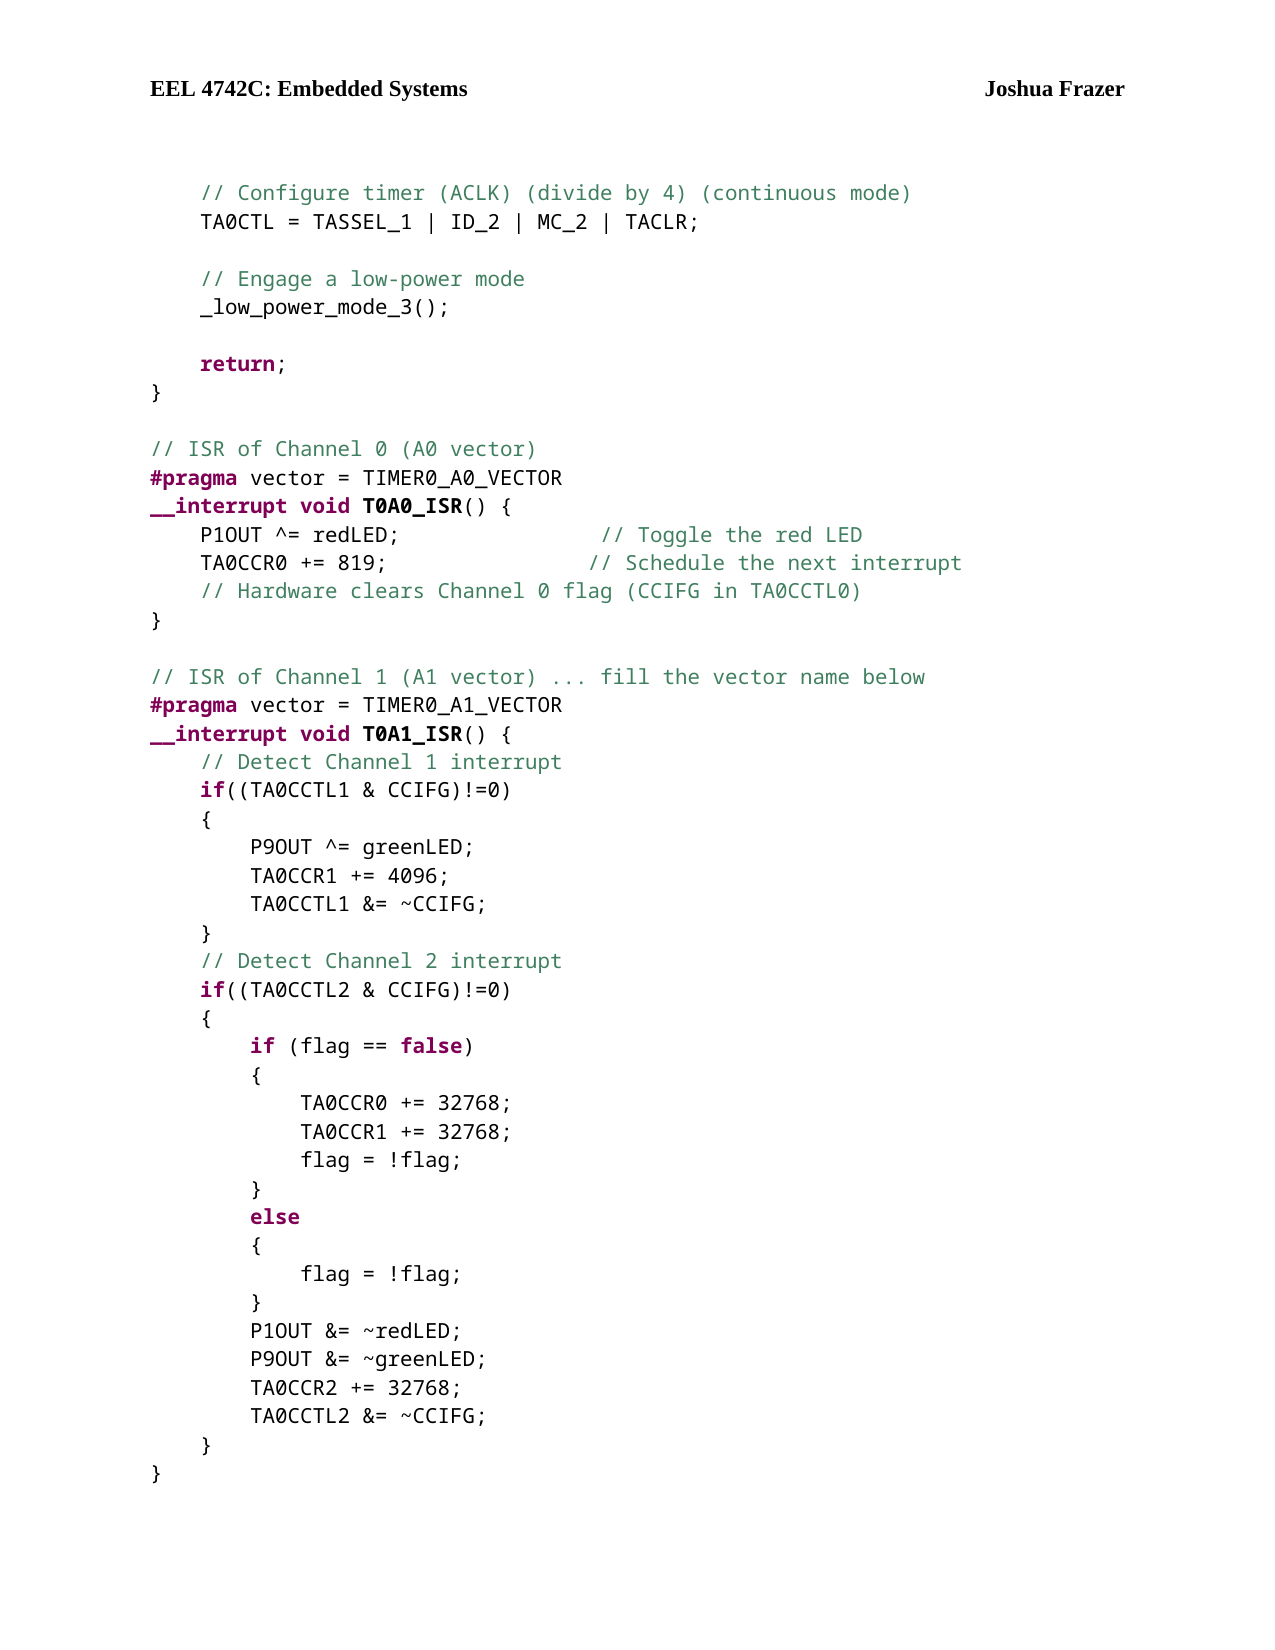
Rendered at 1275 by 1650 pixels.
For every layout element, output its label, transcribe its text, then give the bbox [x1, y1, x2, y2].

text } [150, 377, 1125, 406]
text TA0CCR1 += 4096; [150, 861, 1125, 889]
text // Configure timer (ACLK) (divide by 4) (continuous mode) [150, 178, 1125, 207]
text } [150, 1287, 1125, 1316]
text { [150, 1060, 1125, 1088]
text } [150, 1430, 1125, 1458]
text TA0CCTL1 &= ~CCIFG; [150, 889, 1125, 918]
text else [150, 1202, 1125, 1231]
text P1OUT &= ~redLED; [150, 1316, 1125, 1344]
text } [150, 1174, 1125, 1202]
text // Detect Channel 2 interrupt [150, 946, 1125, 975]
text } [150, 605, 1125, 633]
text // Engage a low-power mode [150, 264, 1125, 292]
text } [150, 918, 1125, 946]
text #pragma vector = TIMER0_A0_VECTOR [150, 463, 1125, 491]
text TA0CCTL2 &= ~CCIFG; [150, 1401, 1125, 1430]
text TA0CCR0 += 819; // Schedule the next interrupt [150, 548, 1125, 577]
text _low_power_mode_3(); [150, 292, 1125, 321]
text TA0CCR0 += 32768; [150, 1088, 1125, 1117]
text // ISR of Channel 1 (A1 vector) ... fill the vector name below [150, 662, 1125, 690]
text TA0CCR2 += 32768; [150, 1373, 1125, 1401]
text P1OUT ^= redLED; // Toggle the red LED [150, 520, 1125, 548]
text if (flag == false) [150, 1032, 1125, 1060]
text flag = !flag; [150, 1259, 1125, 1287]
text P9OUT &= ~greenLED; [150, 1344, 1125, 1373]
text // Hardware clears Channel 0 flag (CCIFG in TA0CCTL0) [150, 577, 1125, 605]
text __interrupt void T0A0_ISR() { [150, 491, 1125, 520]
text flag = !flag; [150, 1145, 1125, 1174]
text __interrupt void T0A1_ISR() { [150, 719, 1125, 747]
text // Detect Channel 1 interrupt [150, 747, 1125, 776]
text { [150, 804, 1125, 832]
text TA0CTL = TASSEL_1 | ID_2 | MC_2 | TACLR; [150, 207, 1125, 235]
text { [150, 1231, 1125, 1259]
text return; [150, 349, 1125, 377]
text TA0CCR1 += 32768; [150, 1117, 1125, 1145]
text // ISR of Channel 0 (A0 vector) [150, 434, 1125, 463]
text if((TA0CCTL1 & CCIFG)!=0) [150, 776, 1125, 804]
text #pragma vector = TIMER0_A1_VECTOR [150, 690, 1125, 719]
text { [150, 1003, 1125, 1032]
text } [150, 1458, 1125, 1487]
text if((TA0CCTL2 & CCIFG)!=0) [150, 975, 1125, 1003]
text P9OUT ^= greenLED; [150, 832, 1125, 861]
